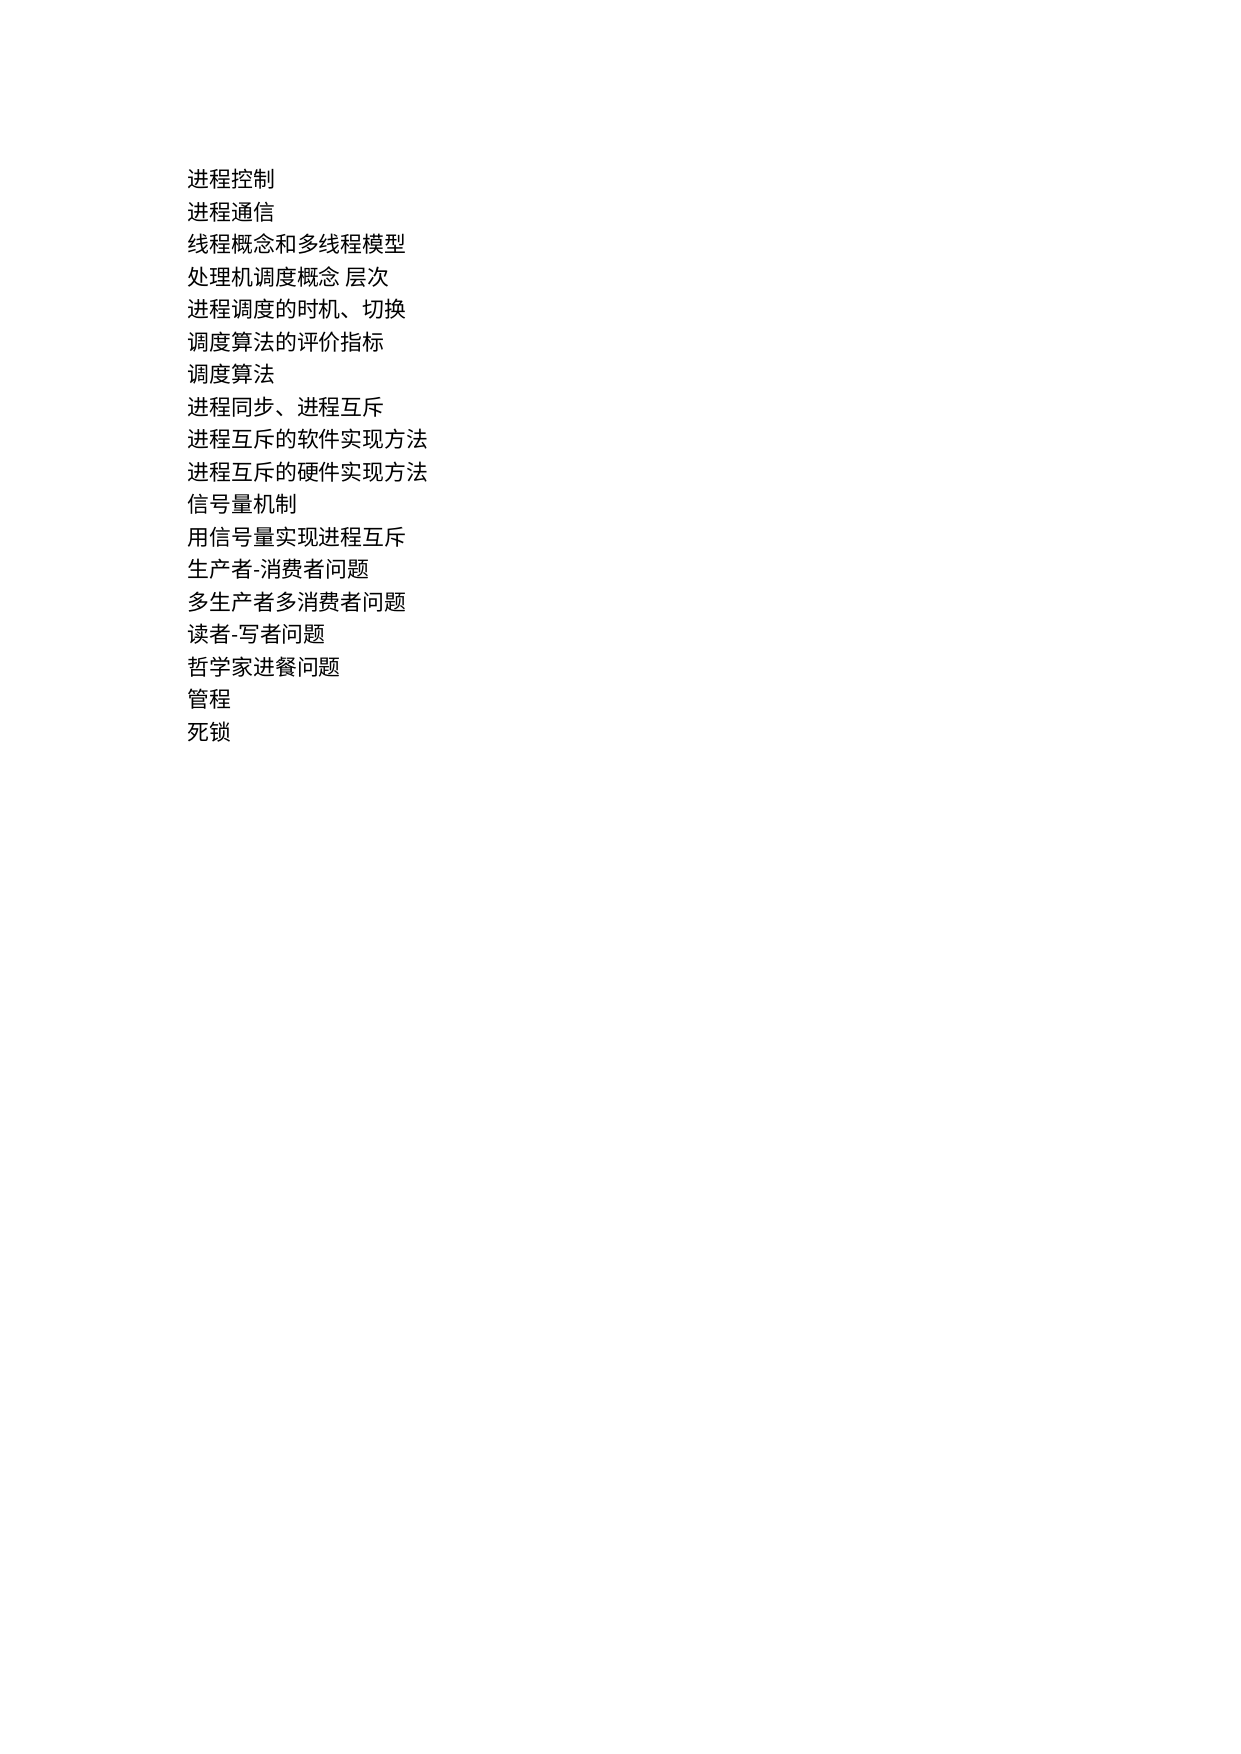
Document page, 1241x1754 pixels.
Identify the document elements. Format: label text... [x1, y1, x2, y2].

text 进程通信 [187, 194, 1053, 227]
text 处理机调度概念 层次 [187, 259, 1053, 292]
text 生产者-消费者问题 [187, 552, 1053, 584]
text 进程同步、进程互斥 [187, 389, 1053, 422]
text 死锁 [187, 714, 1053, 747]
text 进程互斥的硬件实现方法 [187, 454, 1053, 487]
text 进程互斥的软件实现方法 [187, 422, 1053, 454]
text 管程 [187, 682, 1053, 714]
text 读者-写者问题 [187, 617, 1053, 649]
text 线程概念和多线程模型 [187, 227, 1053, 259]
text 用信号量实现进程互斥 [187, 519, 1053, 552]
text 进程调度的时机、切换 [187, 292, 1053, 324]
text 多生产者多消费者问题 [187, 584, 1053, 617]
text 信号量机制 [187, 487, 1053, 519]
text 进程控制 [187, 162, 1053, 194]
text 调度算法 [187, 357, 1053, 389]
text 调度算法的评价指标 [187, 324, 1053, 357]
text 哲学家进餐问题 [187, 649, 1053, 682]
